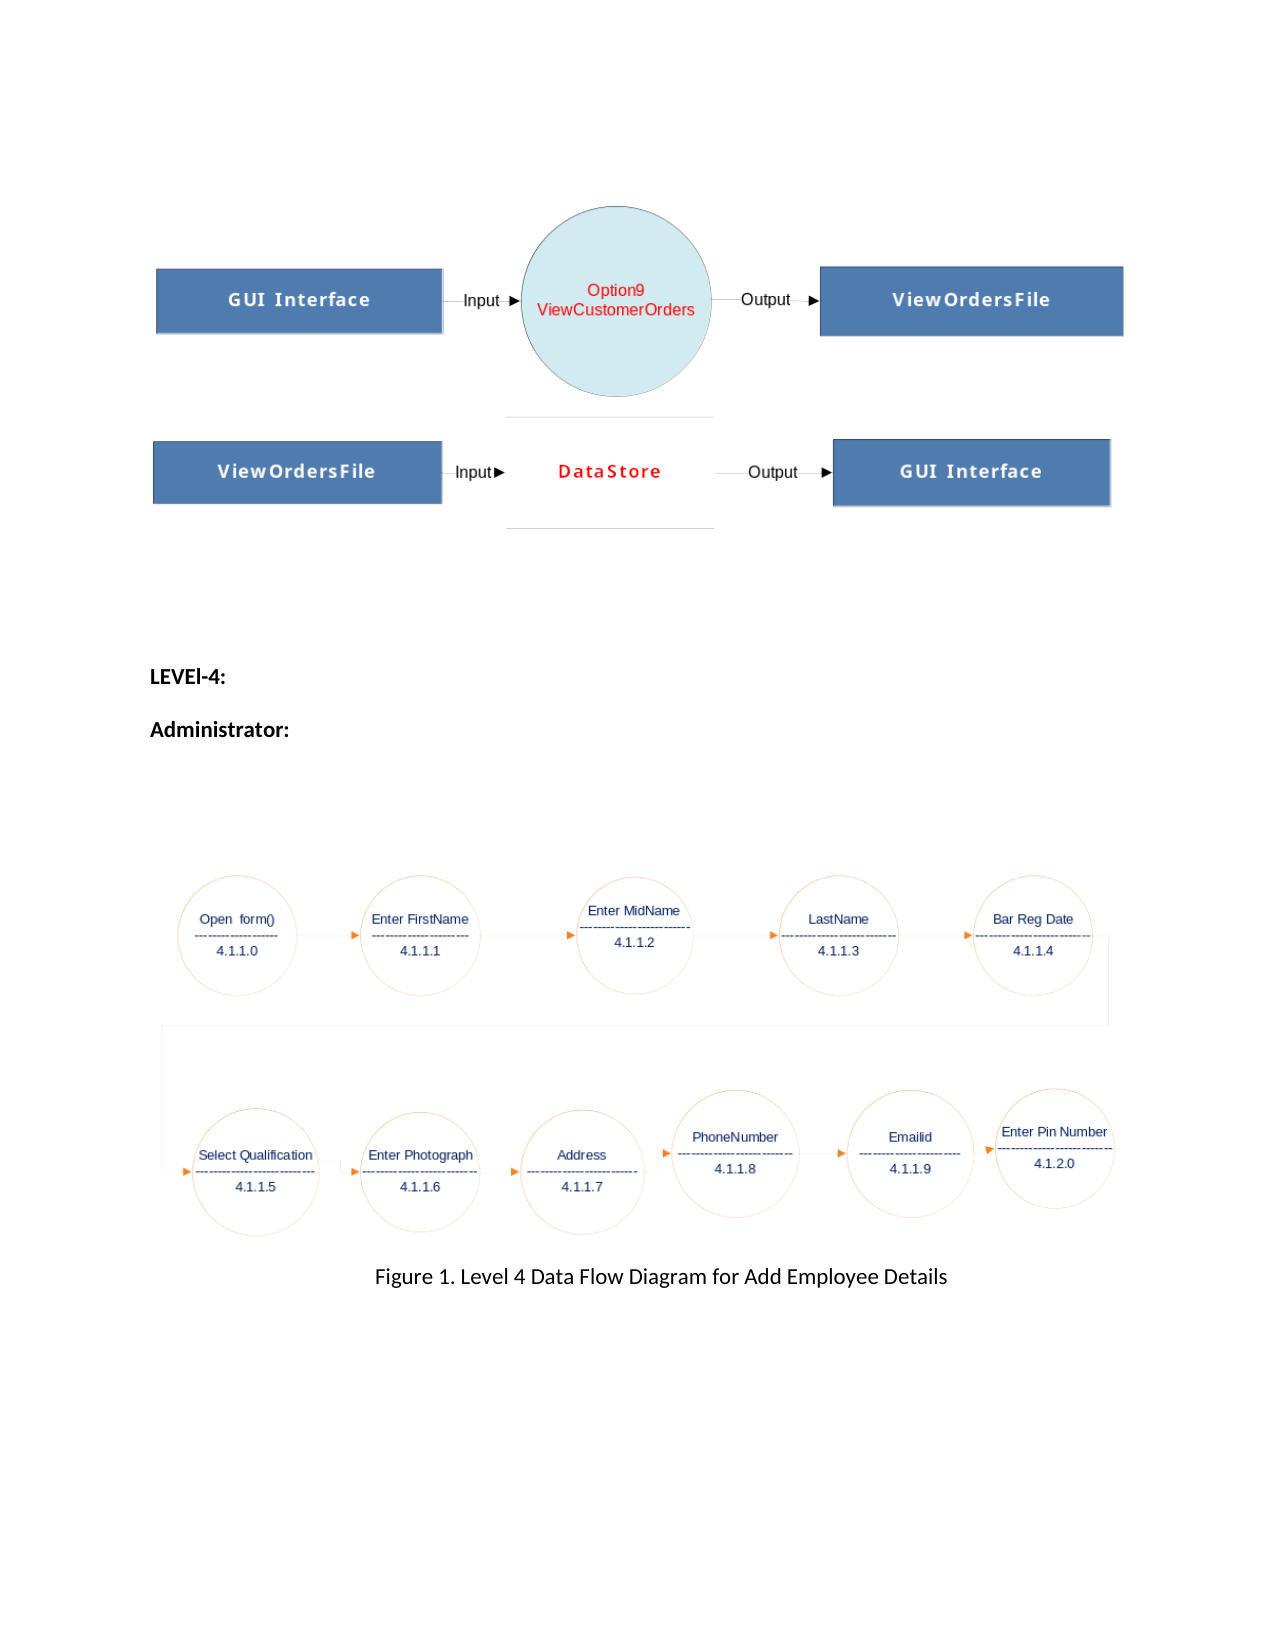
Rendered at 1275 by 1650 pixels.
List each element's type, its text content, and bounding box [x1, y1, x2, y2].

text Figure 1. Level 4 Data Flow Diagram for Add Employee Details [150, 1262, 1125, 1290]
text LEVEl-4: [150, 662, 1125, 690]
text Administrator: [150, 715, 1125, 743]
